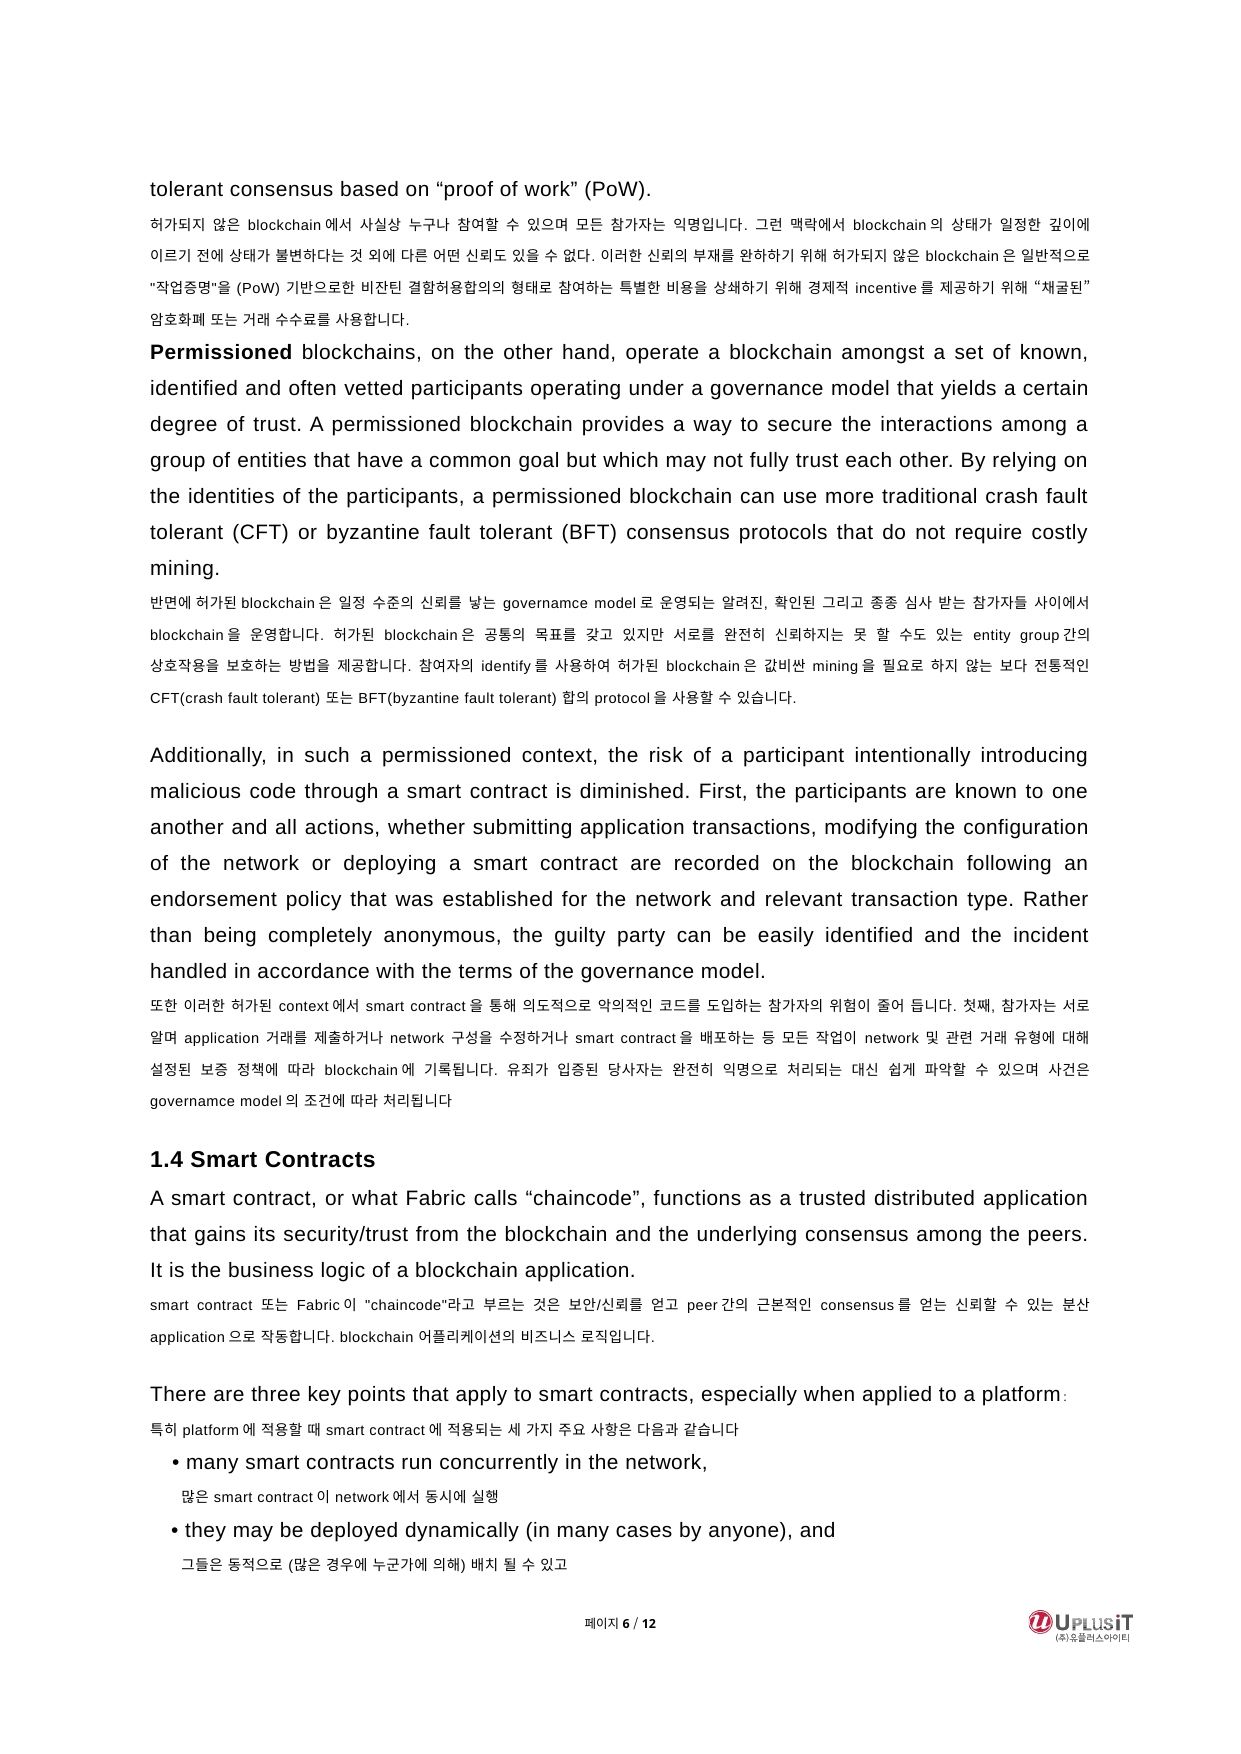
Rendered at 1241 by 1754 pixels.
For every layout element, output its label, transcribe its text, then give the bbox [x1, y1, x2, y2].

text 특히 platform에 적용할 때 smart contract에 적용되는 세 가지 주요 사항은 다음과 같습니다 [150, 1418, 1090, 1439]
text There are three key points that apply to smart contracts, especially when applied to a platform: [150, 1382, 1090, 1406]
text 그들은 동적으로 (많은 경우에 누군가에 의해) 배치 될 수 있고 [150, 1553, 1090, 1574]
picture [1028, 1610, 1133, 1642]
text 또한 이러한 허가된 context에서 smart contract을 통해 의도적으로 악의적인 코드를 도입하는 참가자의 위험이 줄어 듭니다. 첫째, 참가자는 서로 알며 application 거래를 제출하거나 network 구성을 수정하거나 smart contract을 배포하는 등 모든 작업이 network 및 관련 거래 유형에 대해 설정된 보증 정책에 따라 blockchain에 기록됩니다. 유죄가 입증된 당사자는 완전히 익명으로 처리되는 대신 쉽게 파악할 수 있으며 사건은 governamce model의 조건에 따라 처리됩니다 [150, 995, 1090, 1111]
text 반면에 허가된 blockchain은 일정 수준의 신뢰를 낳는 governamce model로 운영되는 알려진, 확인된 그리고 종종 심사 받는 참가자들 사이에서 blockchain을 운영합니다. 허가된 blockchain은 공통의 목표를 갖고 있지만 서로를 완전히 신뢰하지는 못 할 수도 있는 entity group간의 상호작용을 보호하는 방법을 제공합니다. 참여자의 identify를 사용하여 허가된 blockchain은 값비싼 mining을 필요로 하지 않는 보다 전통적인 CFT(crash fault tolerant) 또는 BFT(byzantine fault tolerant) 합의 protocol을 사용할 수 있습니다. [150, 591, 1090, 707]
text smart contract 또는 Fabric이 "chaincode"라고 부르는 것은 보안/신뢰를 얻고 peer간의 근본적인 consensus를 얻는 신뢰할 수 있는 분산 application으로 작동합니다. blockchain 어플리케이션의 비즈니스 로직입니다. [150, 1294, 1090, 1347]
text • many smart contracts run concurrently in the network, [150, 1450, 1090, 1474]
text Additionally, in such a permissioned context, the risk of a participant intentionally introducing malicious code through a smart contract is diminished. First, the participants are known to one another and all actions, whether submitting application transactions, modifying the configuration of the network or deploying a smart contract are recorded on the blockchain following an endorsement policy that was established for the network and relevant transaction type. Rather than being completely anonymous, the guilty party can be easily identified and the incident handled in accordance with the terms of the governance model. [150, 743, 1090, 983]
text • they may be deployed dynamically (in many cases by anyone), and [171, 1517, 1090, 1541]
text A smart contract, or what Fabric calls “chaincode”, functions as a trusted distributed application that gains its security/trust from the blockchain and the underlying consensus among the peers. It is the business logic of a blockchain application. [150, 1186, 1090, 1282]
text 허가되지 않은 blockchain에서 사실상 누구나 참여할 수 있으며 모든 참가자는 익명입니다. 그런 맥락에서 blockchain의 상태가 일정한 깊이에 이르기 전에 상태가 불변하다는 것 외에 다른 어떤 신뢰도 있을 수 없다. 이러한 신뢰의 부재를 완하하기 위해 허가되지 않은 blockchain은 일반적으로 "작업증명"을 (PoW) 기반으로한 비잔틴 결함허용합의의 형태로 참여하는 특별한 비용을 상쇄하기 위해 경제적 incentive를 제공하기 위해 “채굴된” 암호화폐 또는 거래 수수료를 사용합니다. [150, 213, 1090, 329]
text 많은 smart contract이 network에서 동시에 실행 [150, 1486, 1090, 1507]
text Permissioned blockchains, on the other hand, operate a blockchain amongst a set of known, identified and often vetted participants operating under a governance model that yields a certain degree of trust. A permissioned blockchain provides a way to secure the interactions among a group of entities that have a common goal but which may not fully trust each other. By relying on the identities of the participants, a permissioned blockchain can use more traditional crash fault tolerant (CFT) or byzantine fault tolerant (BFT) consensus protocols that do not require costly mining. [150, 340, 1090, 579]
text 1.4 Smart Contracts [150, 1146, 1090, 1173]
